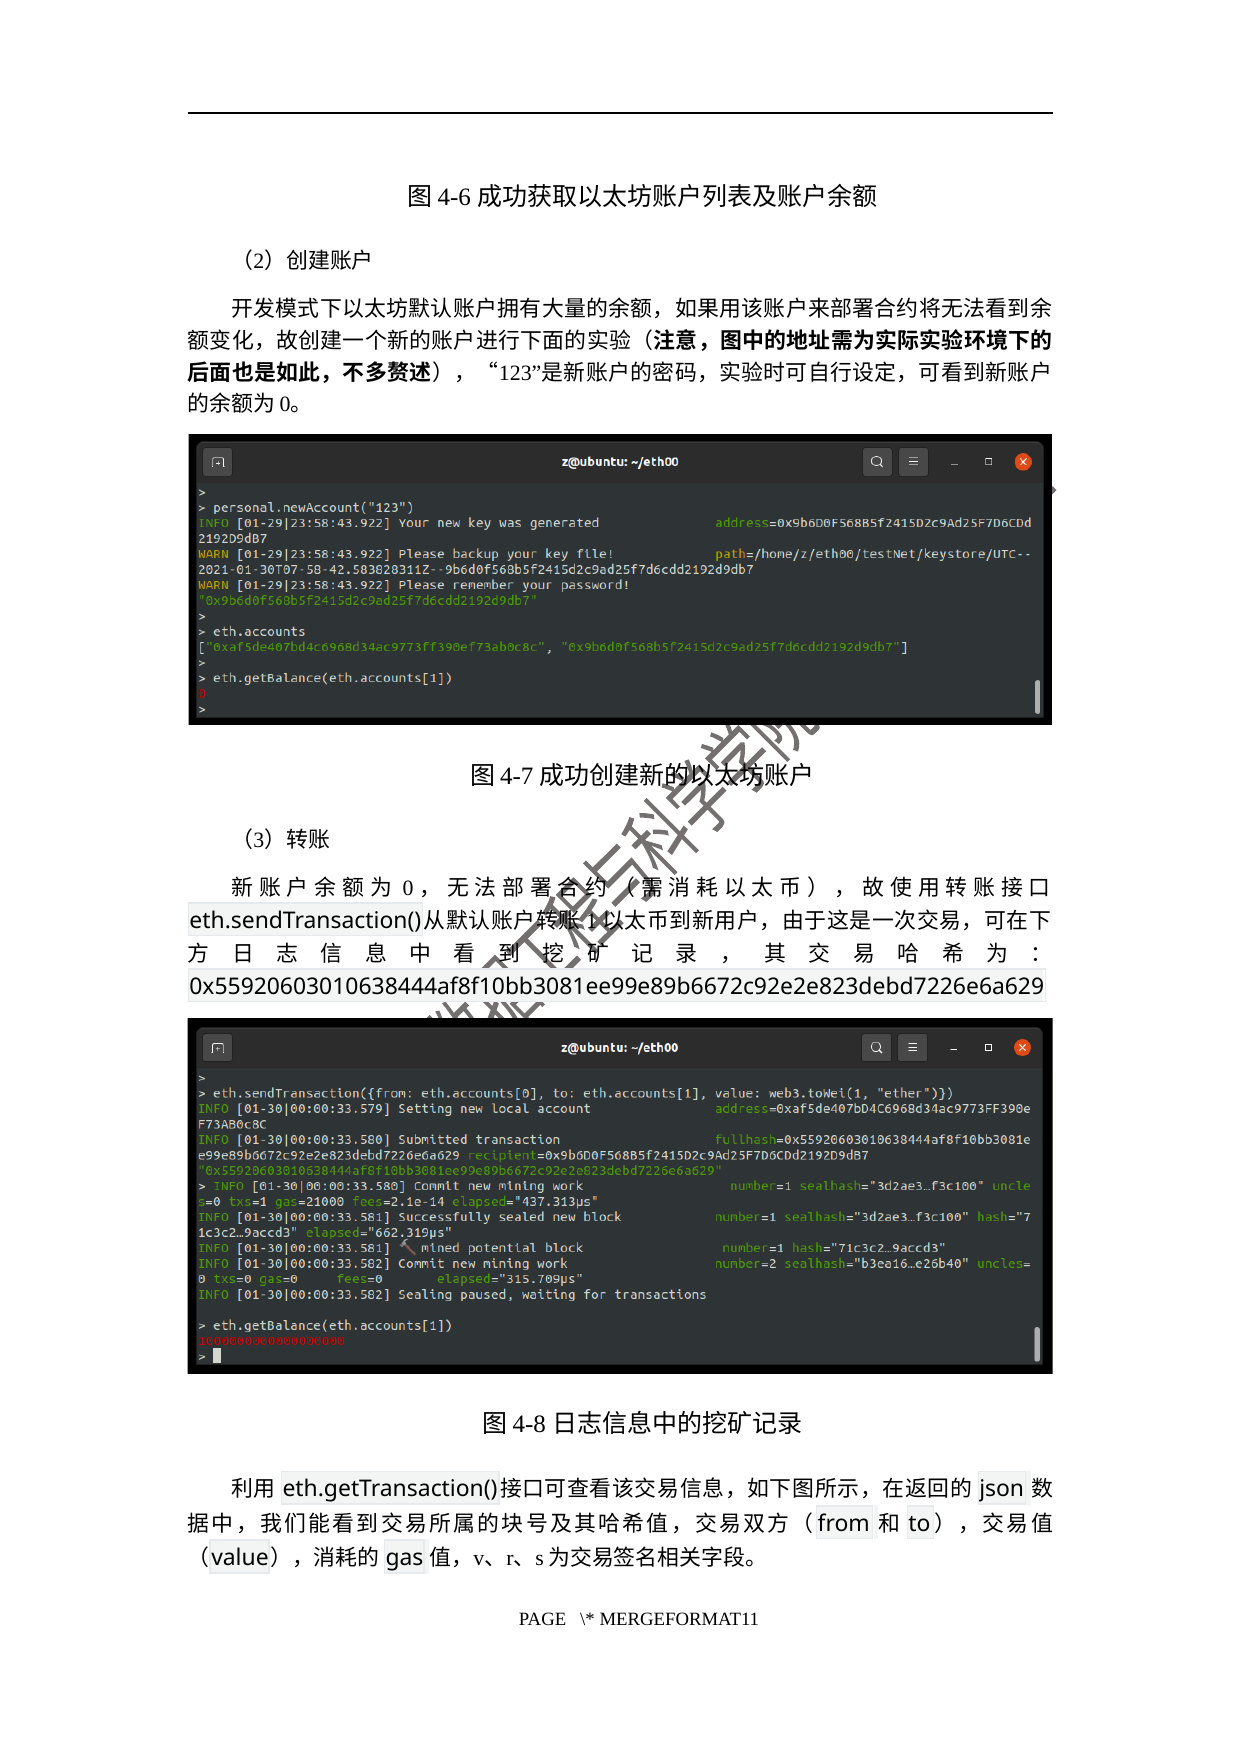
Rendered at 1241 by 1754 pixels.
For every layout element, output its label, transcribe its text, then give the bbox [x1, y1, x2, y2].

picture [188, 434, 1052, 725]
text 开发模式下以太坊默认账户拥有大量的余额，如果用该账户来部署合约将无法看到余额变化，故创建一个新的账户进行下面的实验（注意，图中的地址需为实际实验环境下的，后面也是如此，不多赘述），“123”是新账户的密码，实验时可自行设定，可看到新账户的余额为0。 [187, 291, 1053, 418]
text 新账户余额为0，无法部署合约（需消耗以太币），故使用转账接口eth.sendTransaction()从默认账户转账1以太币到新用户，由于这是一次交易，可在下方日志信息中看到挖矿记录，其交易哈希为：0x55920603010638444af8f10bb3081ee99e89b6672c92e2e823debd7226e6a629 [187, 870, 1053, 1002]
picture [187, 1018, 1053, 1374]
text （3）转账 [187, 822, 1053, 854]
text 利用eth.getTransaction()接口可查看该交易信息，如下图所示，在返回的json数据中，我们能看到交易所属的块号及其哈希值，交易双方（from和to），交易值（value），消耗的gas值，v、r、s为交易签名相关字段。 [187, 1471, 1053, 1574]
text （2）创建账户 [187, 243, 1053, 275]
text 图4-7 成功创建新的以太坊账户 [187, 741, 1053, 806]
text 图4-6 成功获取以太坊账户列表及账户余额 [187, 162, 1053, 227]
text 图4-8 日志信息中的挖矿记录 [187, 1389, 1053, 1454]
